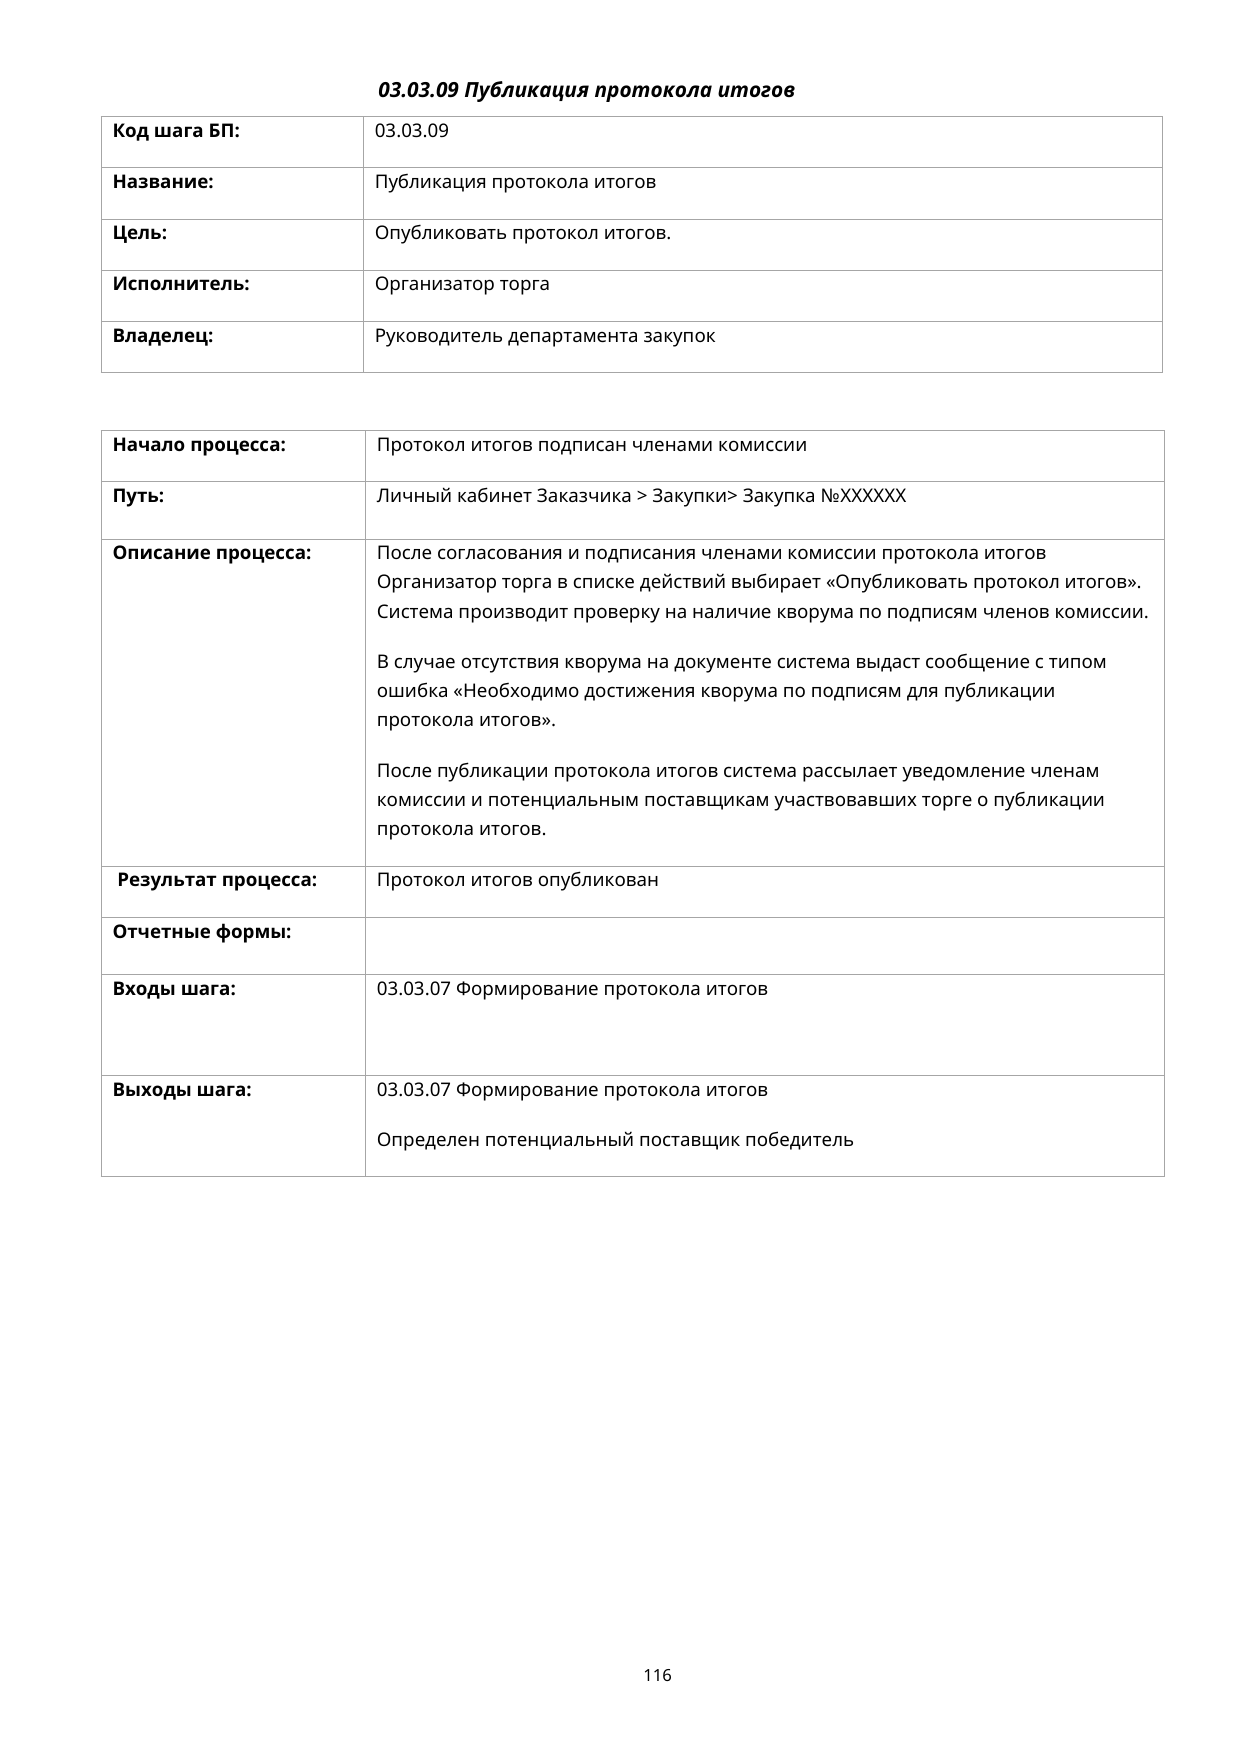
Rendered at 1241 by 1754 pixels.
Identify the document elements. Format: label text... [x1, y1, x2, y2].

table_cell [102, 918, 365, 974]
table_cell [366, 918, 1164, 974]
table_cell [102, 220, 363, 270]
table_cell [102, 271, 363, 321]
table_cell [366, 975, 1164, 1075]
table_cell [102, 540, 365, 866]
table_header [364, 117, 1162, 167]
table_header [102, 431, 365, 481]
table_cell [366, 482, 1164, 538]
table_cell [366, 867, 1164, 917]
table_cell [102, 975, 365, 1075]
subtitle 03.03.09 Публикация протокола итогов [378, 75, 1165, 103]
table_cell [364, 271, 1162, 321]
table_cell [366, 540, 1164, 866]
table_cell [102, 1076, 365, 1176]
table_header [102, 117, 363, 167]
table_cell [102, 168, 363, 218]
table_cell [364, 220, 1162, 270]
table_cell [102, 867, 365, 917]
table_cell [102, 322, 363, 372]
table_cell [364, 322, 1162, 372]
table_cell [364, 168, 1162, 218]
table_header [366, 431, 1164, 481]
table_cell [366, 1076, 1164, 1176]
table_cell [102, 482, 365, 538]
